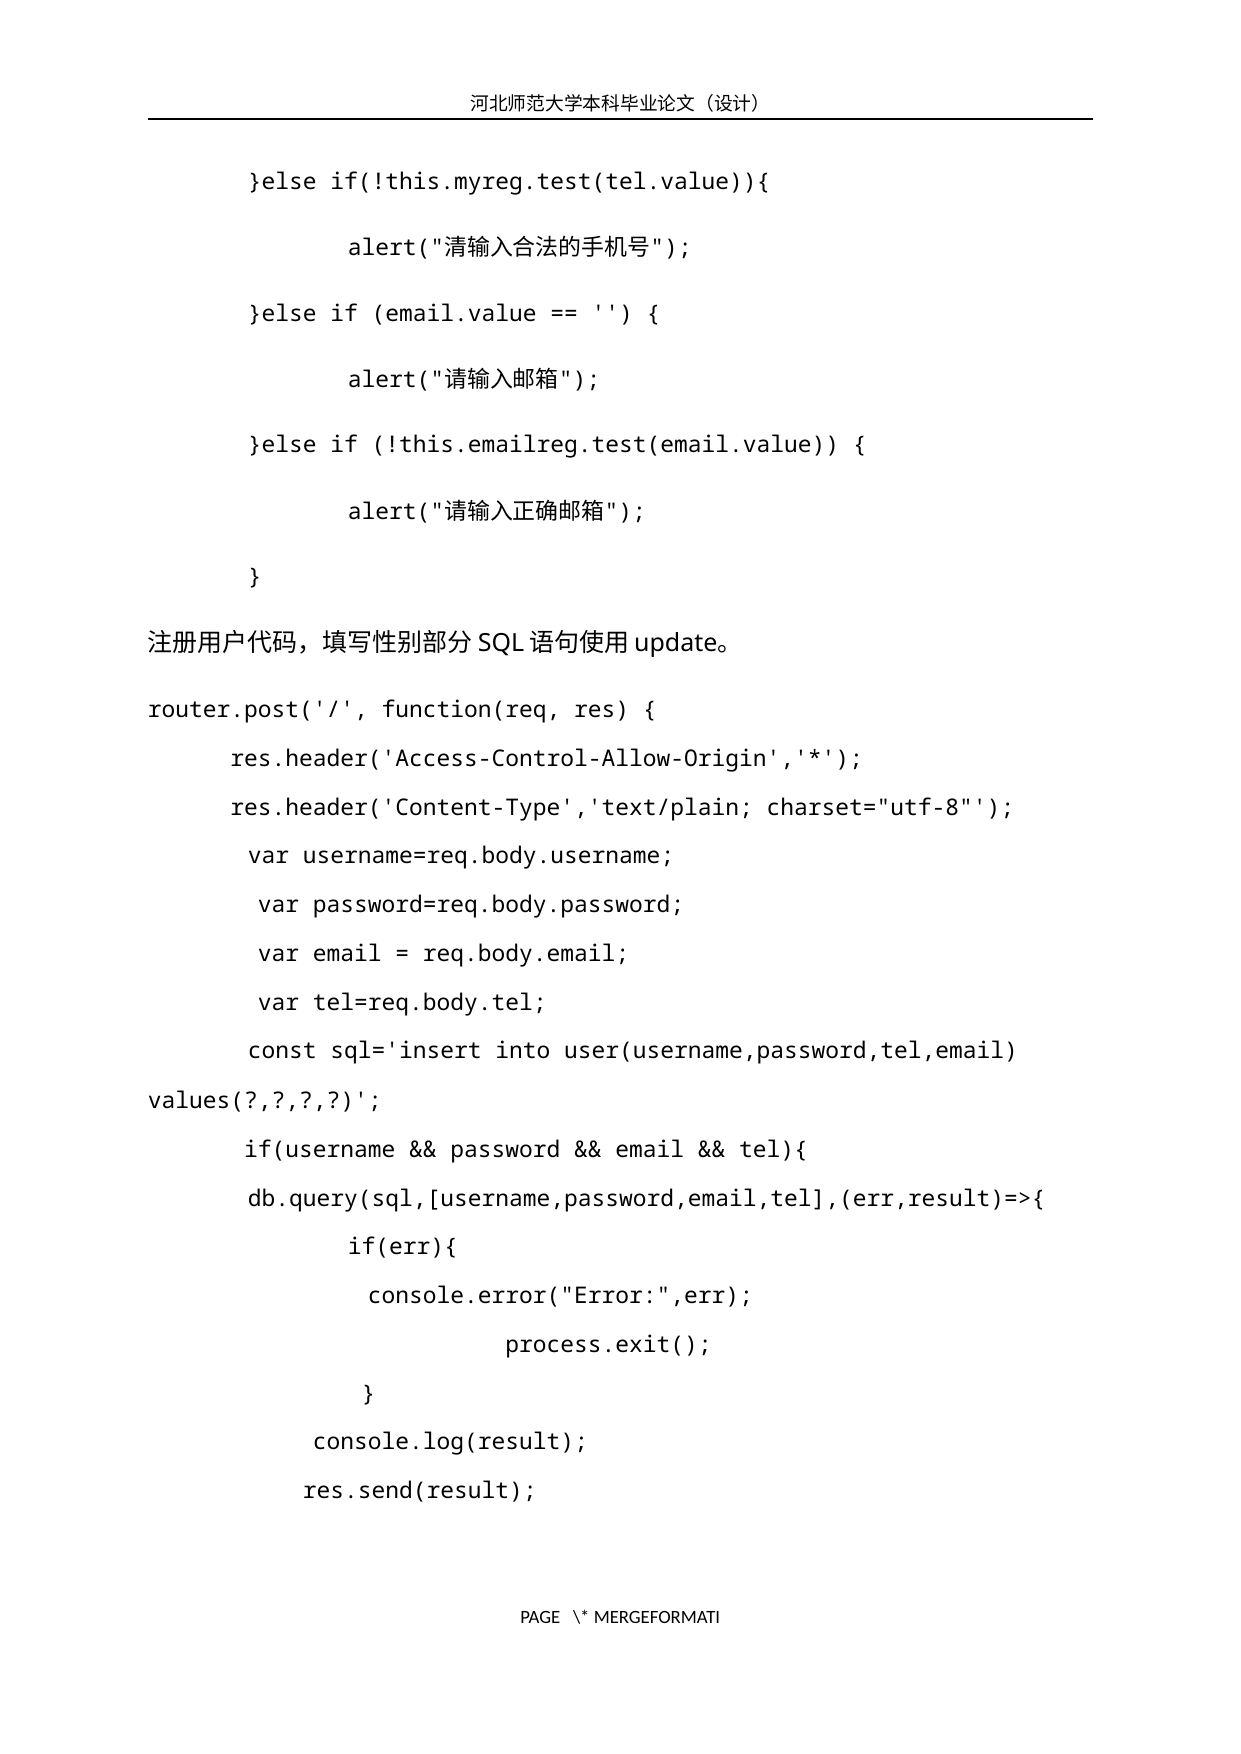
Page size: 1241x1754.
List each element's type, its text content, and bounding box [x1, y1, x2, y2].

text }else if (!this.emailreg.test(email.value)) { [148, 427, 1093, 460]
text 注册用户代码，填写性别部分SQL语句使用update。 [148, 608, 1093, 674]
text console.error("Error:",err); [148, 1278, 1093, 1311]
text var email = req.body.email; [148, 936, 1093, 969]
text alert("请输入正确邮箱"); [148, 476, 1093, 542]
text if(username && password && email && tel){ [148, 1132, 1093, 1165]
text var password=req.body.password; [148, 887, 1093, 920]
text res.send(result); [148, 1473, 1093, 1506]
text } [148, 559, 1093, 592]
text router.post('/', function(req, res) { [148, 692, 1093, 725]
text const sql='insert into user(username,password,tel,email) values(?,?,?,?)'; [148, 1033, 1093, 1116]
text db.query(sql,[username,password,email,tel],(err,result)=>{ [148, 1181, 1093, 1214]
text } [148, 1376, 1093, 1409]
text res.header('Access-Control-Allow-Origin','*'); [148, 741, 1093, 774]
text }else if (email.value == '') { [148, 296, 1093, 329]
text console.log(result); [148, 1424, 1093, 1457]
text var tel=req.body.tel; [148, 984, 1093, 1018]
text alert("清输入合法的手机号"); [148, 213, 1093, 279]
text if(err){ [148, 1229, 1093, 1262]
text var username=req.body.username; [148, 838, 1093, 871]
text res.header('Content-Type','text/plain; charset="utf-8"'); [148, 789, 1093, 823]
text }else if(!this.myreg.test(tel.value)){ [148, 164, 1093, 197]
text process.exit(); [148, 1327, 1093, 1360]
text alert("请输入邮箱"); [148, 344, 1093, 411]
